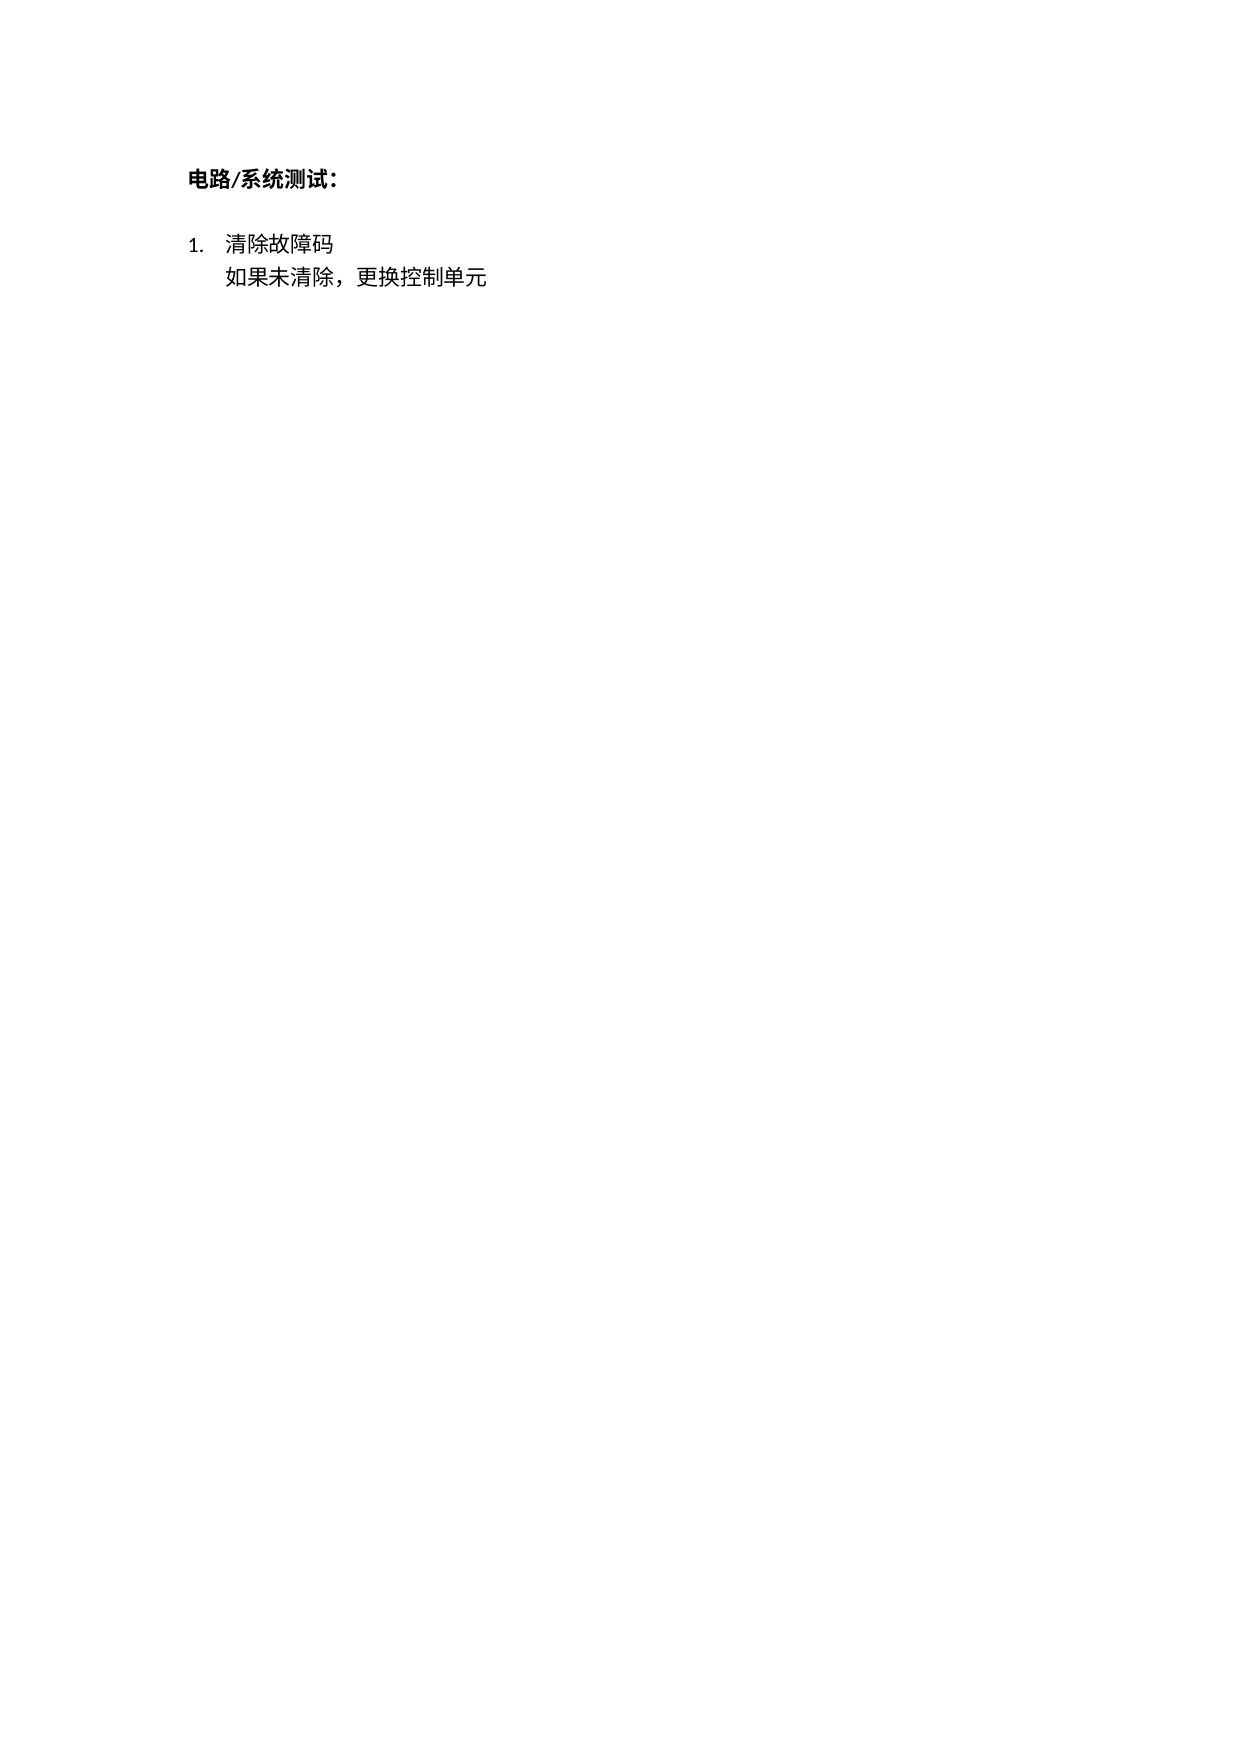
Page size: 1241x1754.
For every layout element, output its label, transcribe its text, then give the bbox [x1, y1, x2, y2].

list 清除故障码 [187, 227, 1053, 259]
list 如果未清除，更换控制单元 [225, 259, 1053, 292]
text 电路/系统测试： [187, 162, 1053, 194]
